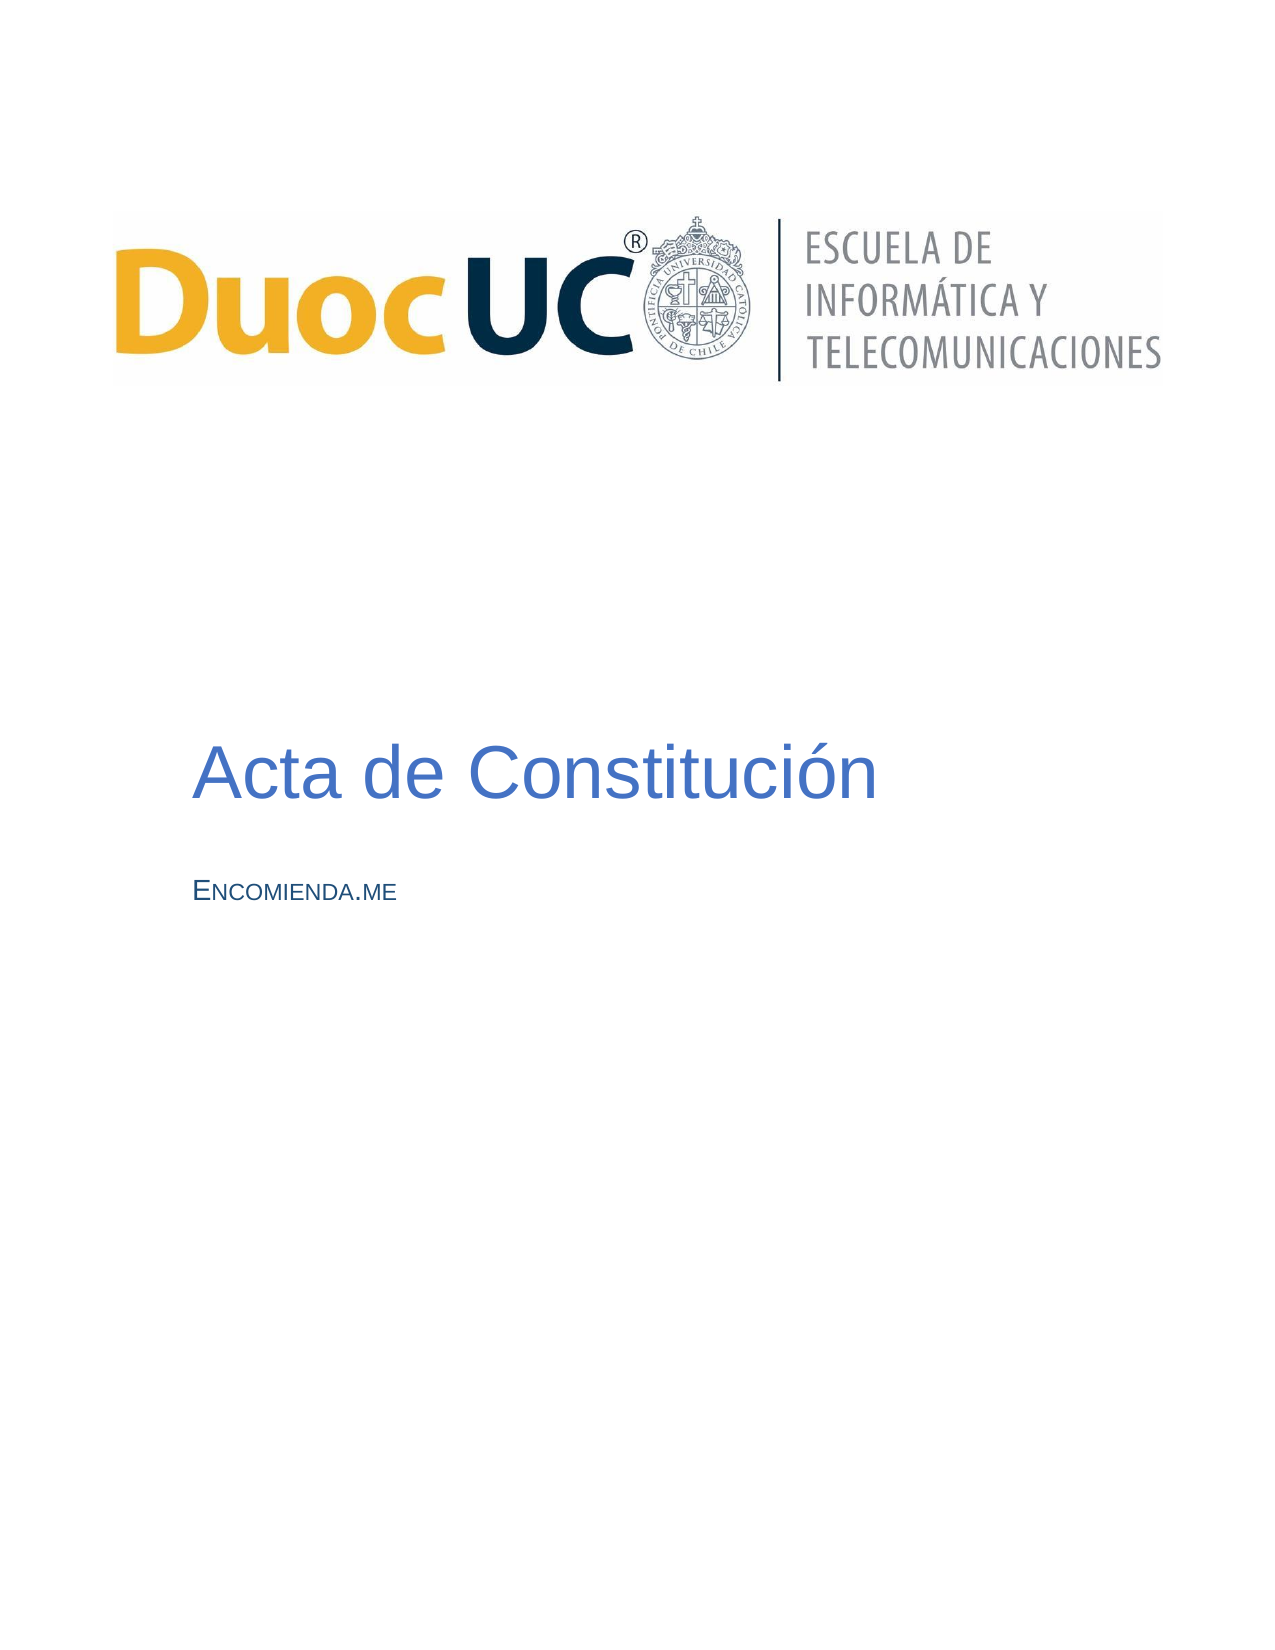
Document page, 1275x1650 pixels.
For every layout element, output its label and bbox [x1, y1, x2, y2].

picture [112, 211, 1163, 386]
